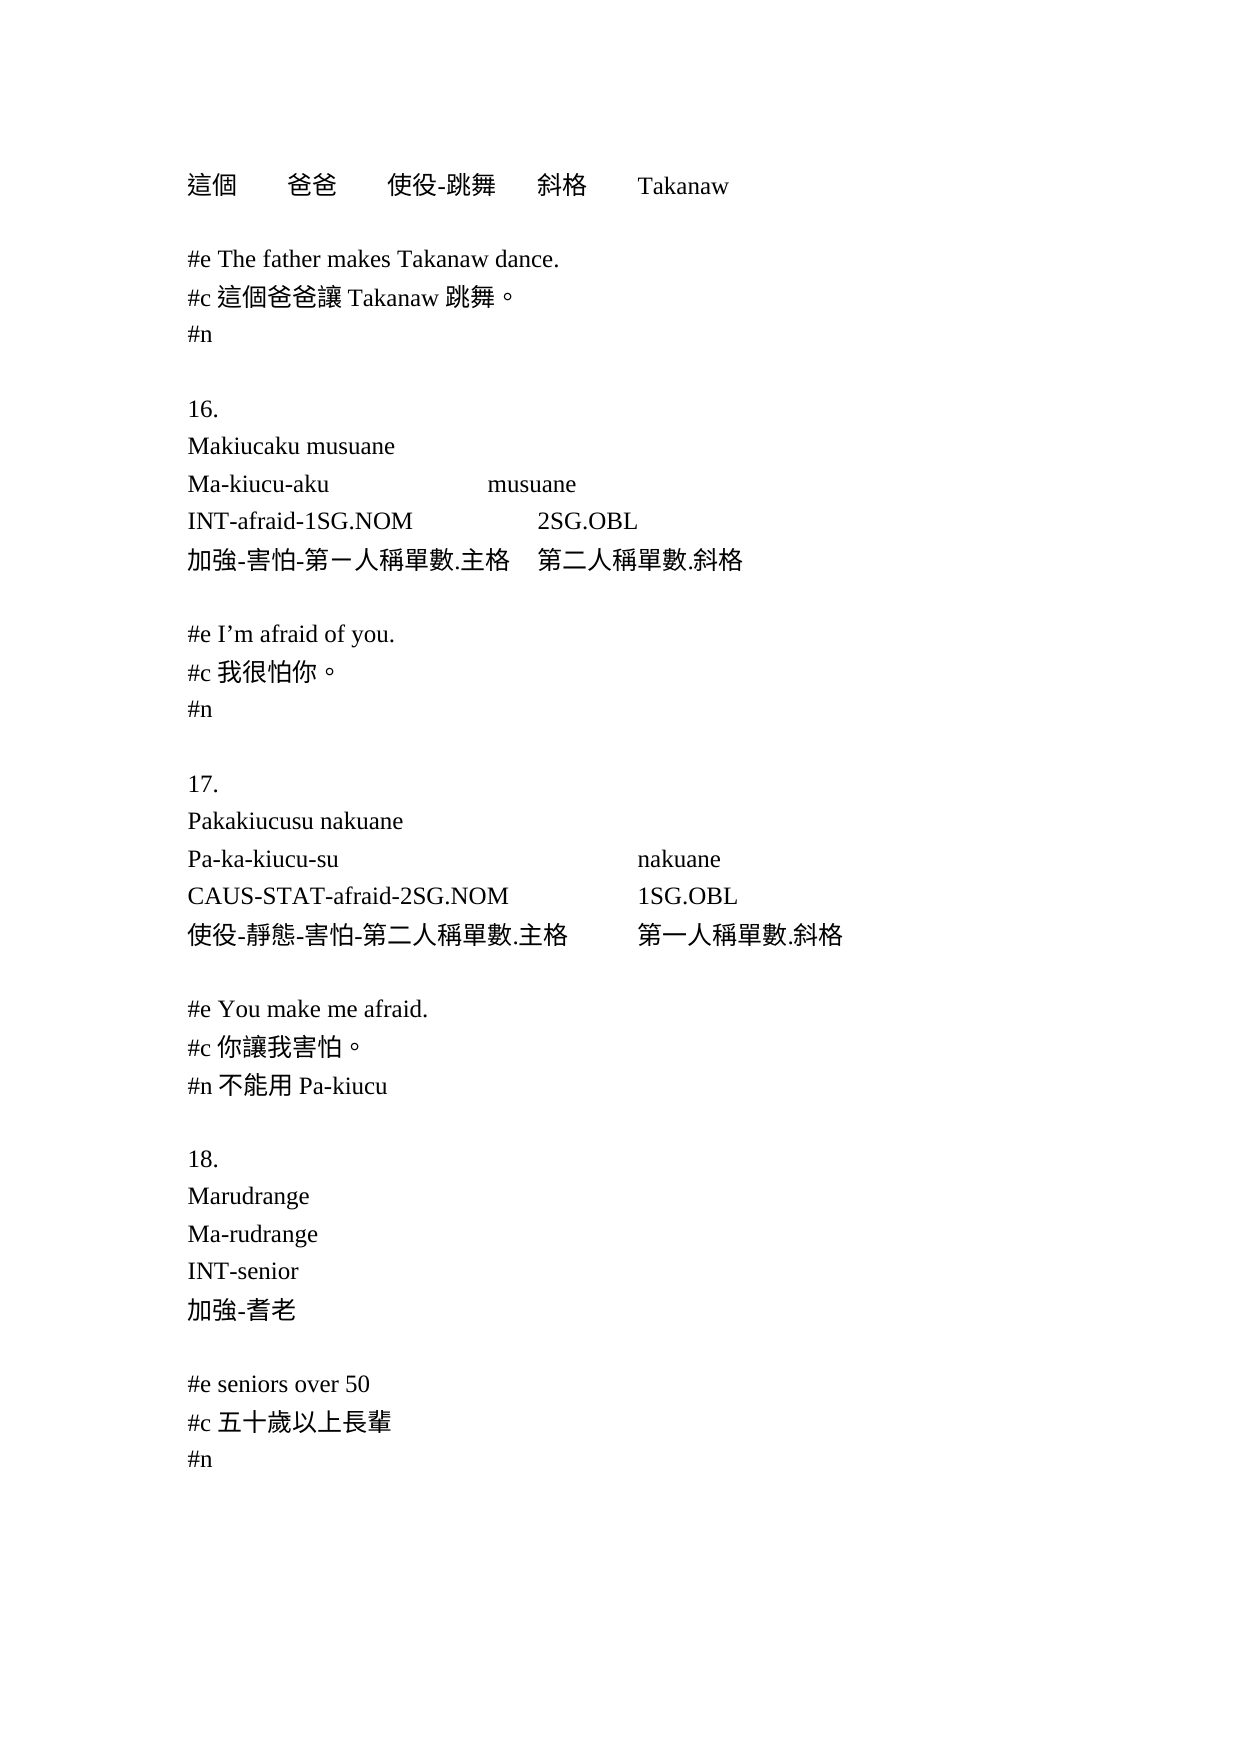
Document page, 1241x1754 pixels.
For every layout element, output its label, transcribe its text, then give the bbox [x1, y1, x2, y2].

text #c 五十歲以上長輩 [187, 1402, 1053, 1439]
text #e The father makes Takanaw dance. [187, 239, 1053, 277]
text 這個 爸爸 使役-跳舞 斜格 Takanaw [187, 164, 1053, 202]
text #c 這個爸爸讓Takanaw 跳舞。 [187, 277, 1053, 314]
text 16. [187, 389, 1053, 427]
text 使役-靜態-害怕-第二人稱單數.主格 第一人稱單數.斜格 [187, 914, 1053, 952]
text #n [187, 1439, 1053, 1477]
text Ma-rudrange [187, 1214, 1053, 1252]
text #c 你讓我害怕。 [187, 1027, 1053, 1064]
text Pakakiucusu nakuane [187, 802, 1053, 839]
text 加強-耆老 [187, 1289, 1053, 1327]
text #e You make me afraid. [187, 989, 1053, 1027]
text Marudrange [187, 1177, 1053, 1214]
text Makiucaku musuane [187, 427, 1053, 464]
text Pa-ka-kiucu-su nakuane [187, 839, 1053, 877]
text #n [187, 689, 1053, 727]
text #n [187, 314, 1053, 352]
text #c 我很怕你。 [187, 652, 1053, 689]
text 17. [187, 764, 1053, 802]
text INT-afraid-1SG.NOM 2SG.OBL [187, 502, 1053, 539]
text #n 不能用Pa-kiucu [187, 1064, 1053, 1102]
text Ma-kiucu-aku musuane [187, 464, 1053, 502]
text CAUS-STAT-afraid-2SG.NOM 1SG.OBL [187, 877, 1053, 914]
text INT-senior [187, 1252, 1053, 1289]
text 加強-害怕-第ㄧ人稱單數.主格 第二人稱單數.斜格 [187, 539, 1053, 577]
text 18. [187, 1139, 1053, 1177]
text #e I’m afraid of you. [187, 614, 1053, 652]
text #e seniors over 50 [187, 1364, 1053, 1402]
